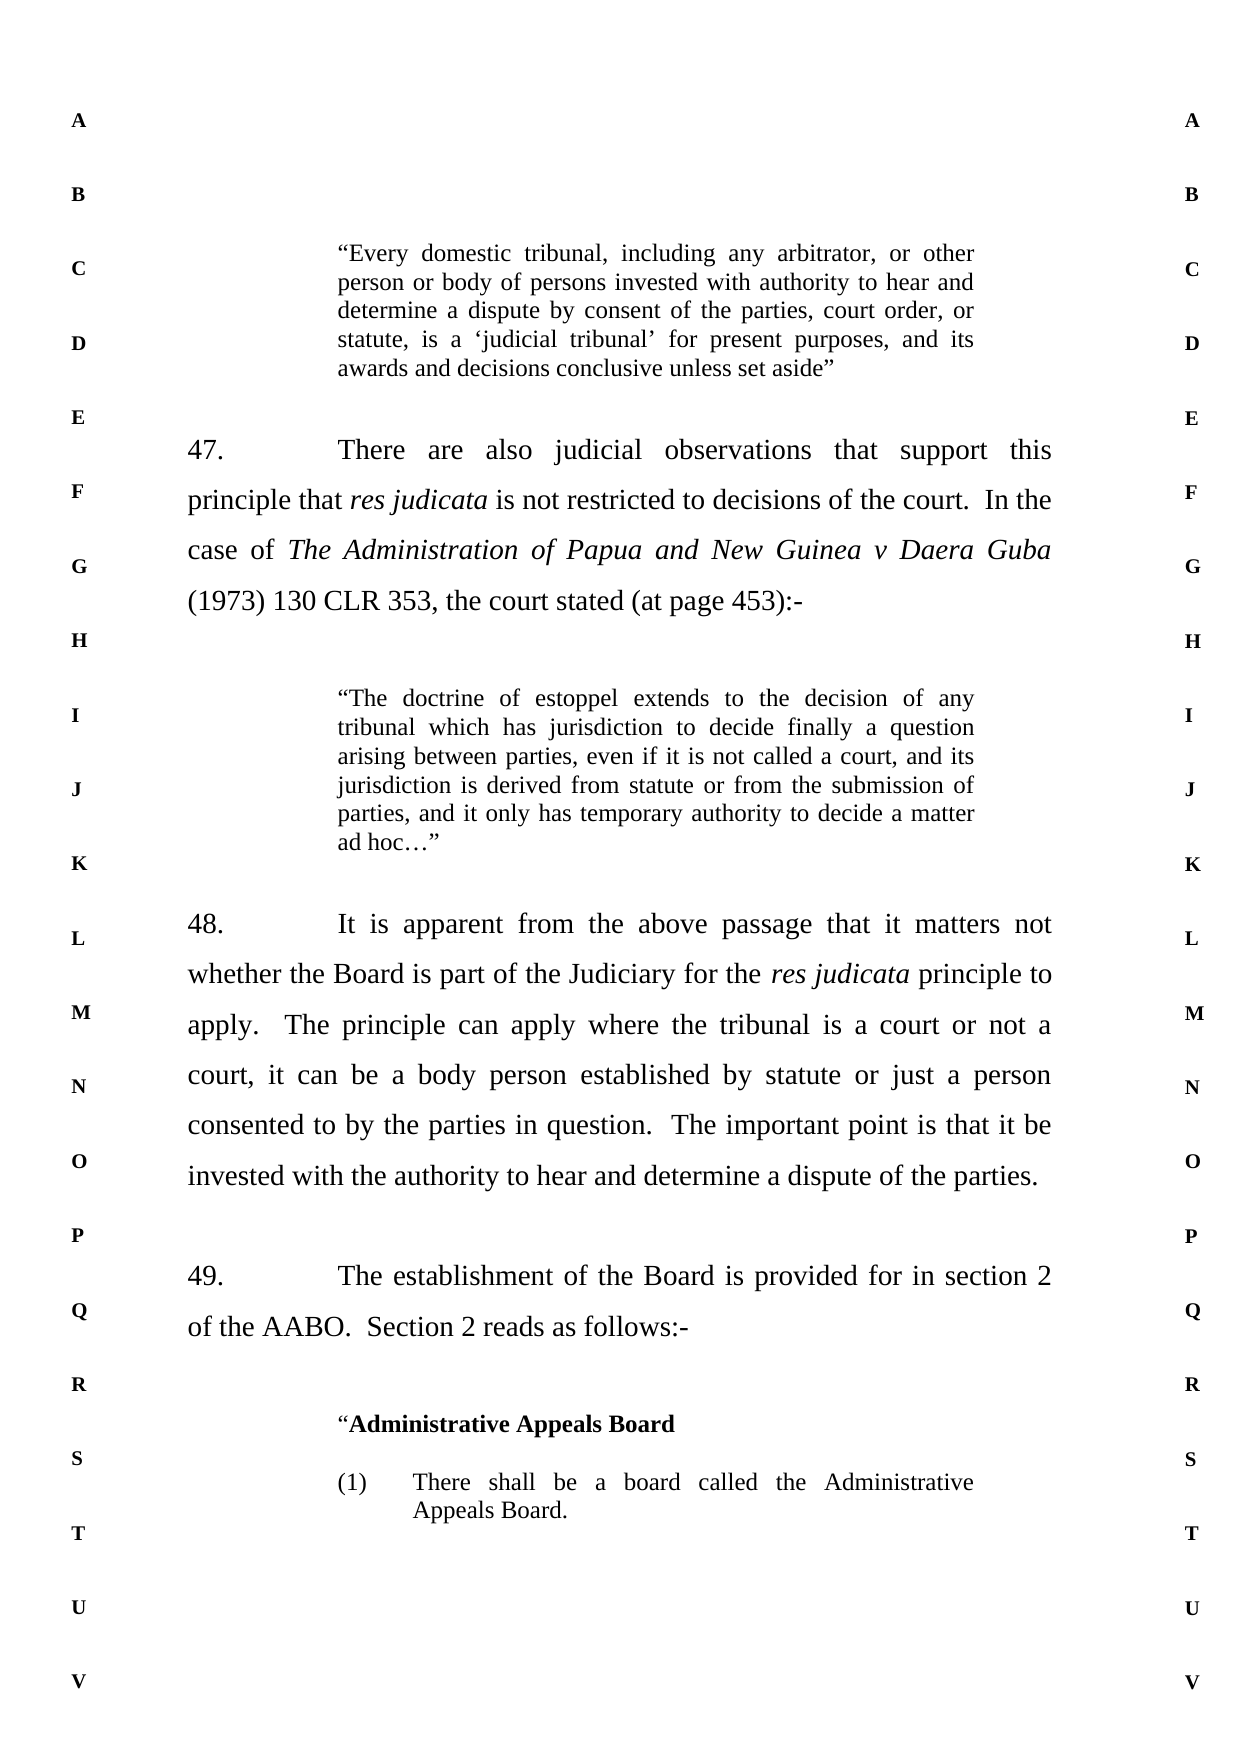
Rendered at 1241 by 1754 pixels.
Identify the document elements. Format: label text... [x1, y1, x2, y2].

text “Administrative Appeals Board [187, 1409, 975, 1438]
list It is apparent from the above passage that it matters not whether the Board is part of the Judiciary for the res judicata principle to apply. The principle can apply where the tribunal is a court or not a court, it can be a body person established by statute or just a person consented to by the parties in question. The important point is that it be invested with the authority to hear and determine a dispute of the parties. [187, 906, 1053, 1191]
text “The doctrine of estoppel extends to the decision of any tribunal which has jurisdiction to decide finally a question arising between parties, even if it is not called a court, and its jurisdiction is derived from statute or from the submission of parties, and it only has temporary authority to decide a matter ad hoc…” [337, 683, 975, 856]
list There are also judicial observations that support this principle that res judicata is not restricted to decisions of the court. In the case of The Administration of Papua and New Guinea v Daera Guba (1973) 130 CLR 353, the court stated (at page 453):- [187, 432, 1053, 616]
list The establishment of the Board is provided for in section 2 of the AABO. Section 2 reads as follows:- [187, 1258, 1053, 1342]
text “Every domestic tribunal, including any arbitrator, or other person or body of persons invested with authority to hear and determine a dispute by consent of the parties, court order, or statute, is a ‘judicial tribunal’ for present purposes, and its awards and decisions conclusive unless set aside” [337, 238, 975, 382]
list There shall be a board called the Administrative Appeals Board. [337, 1467, 975, 1524]
